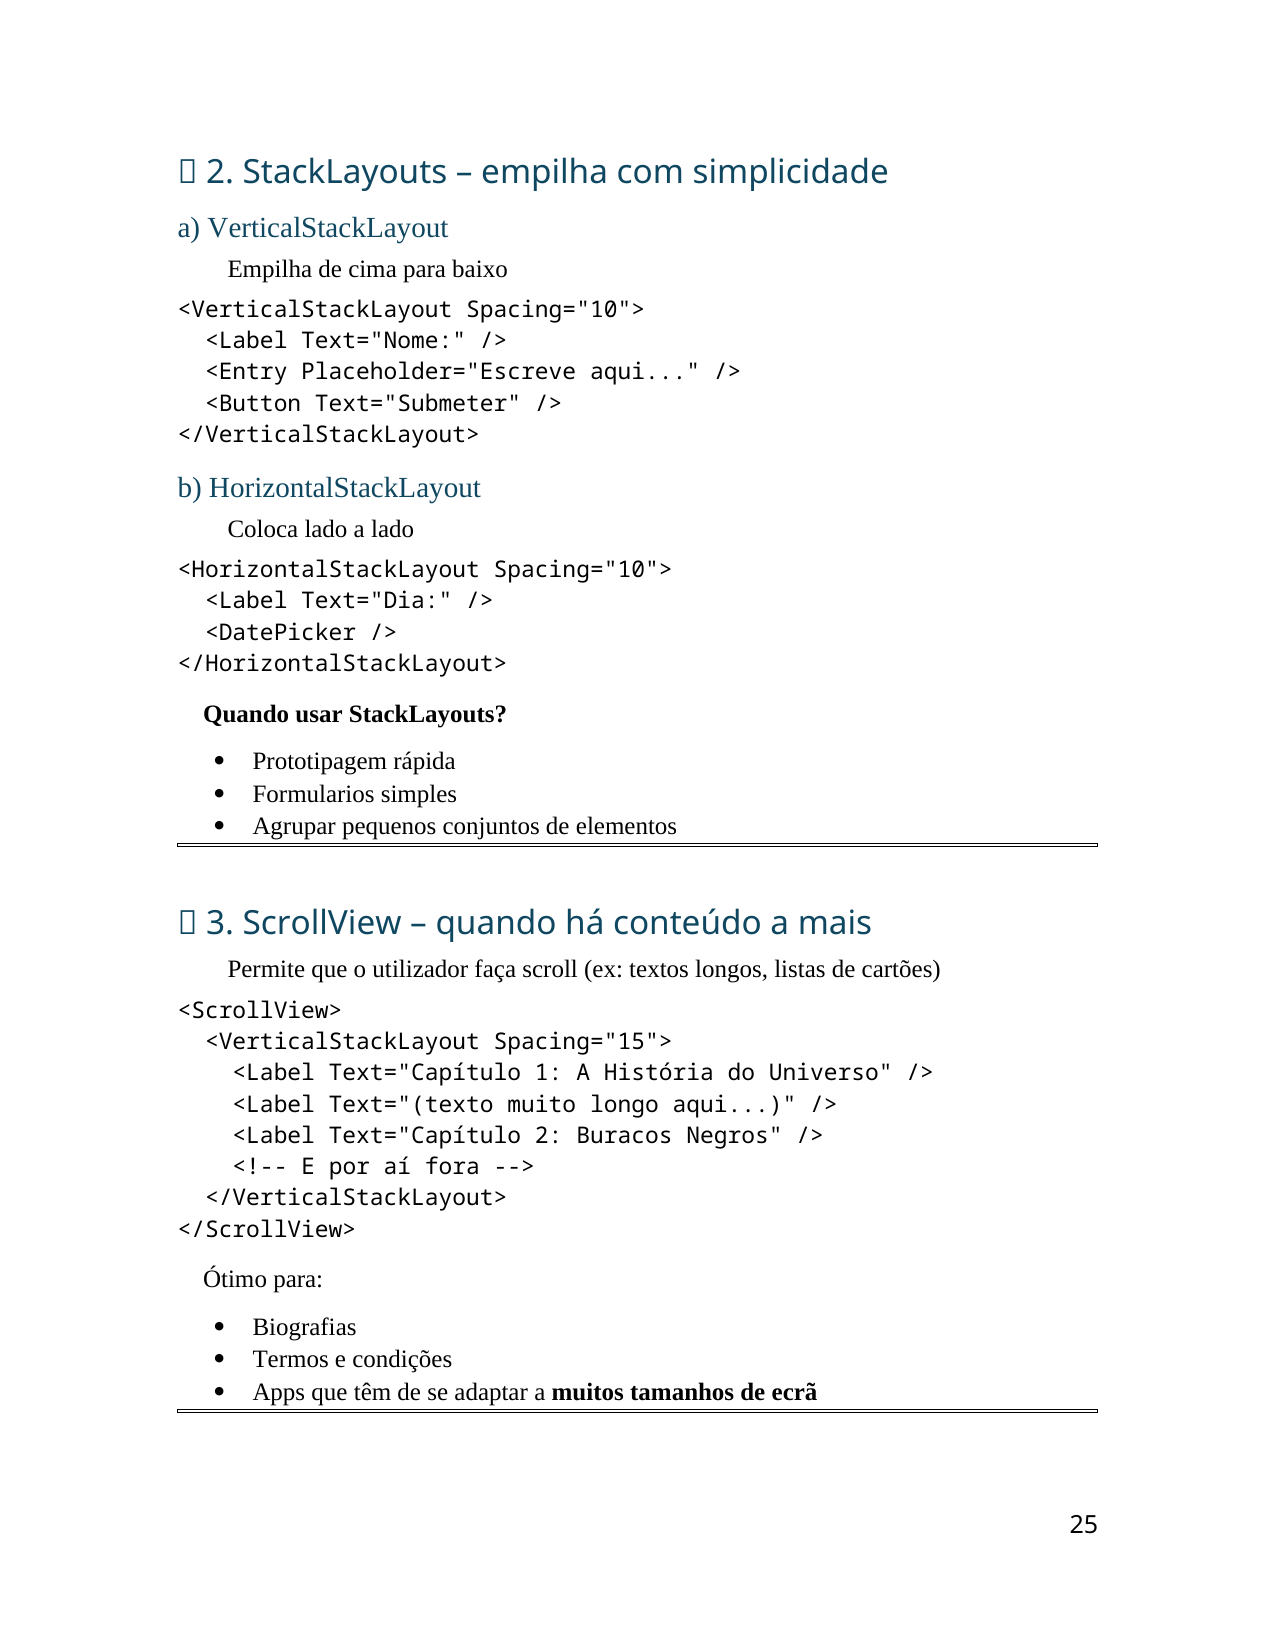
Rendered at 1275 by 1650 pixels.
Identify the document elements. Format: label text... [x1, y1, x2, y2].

subtitle 📏 2. StackLayouts – empilha com simplicidade [177, 148, 1098, 193]
list Biografias [215, 1312, 1098, 1341]
text 🎯 Ótimo para: [177, 1264, 1098, 1293]
list Prototipagem rápida [215, 746, 1098, 775]
list Formularios simples [215, 779, 1098, 808]
text Coloca lado a lado [227, 514, 1048, 543]
text 🎯 Quando usar StackLayouts? [177, 699, 1098, 728]
text <HorizontalStackLayout Spacing="10"> <Label Text="Dia:" /> <DatePicker /> </HorizontalStackLayout> [177, 553, 1098, 678]
text <VerticalStackLayout Spacing="10"> <Label Text="Nome:" /> <Entry Placeholder="Escreve aqui..." /> <Button Text="Submeter" /> </VerticalStackLayout> [177, 293, 1098, 449]
text Empilha de cima para baixo [227, 254, 1048, 282]
list Agrupar pequenos conjuntos de elementos [215, 811, 1098, 840]
list Termos e condições [215, 1344, 1098, 1373]
subtitle b) HorizontalStackLayout [177, 470, 1098, 503]
text <ScrollView> <VerticalStackLayout Spacing="15"> <Label Text="Capítulo 1: A História do Universo" /> <Label Text="(texto muito longo aqui...)" /> <Label Text="Capítulo 2: Buracos Negros" /> <!-- E por aí fora --> </VerticalStackLayout> </ScrollView> [177, 994, 1098, 1244]
list Apps que têm de se adaptar a muitos tamanhos de ecrã [215, 1377, 1098, 1406]
text Permite que o utilizador faça scroll (ex: textos longos, listas de cartões) [227, 954, 1048, 983]
subtitle 📜 3. ScrollView – quando há conteúdo a mais [177, 899, 1098, 944]
subtitle a) VerticalStackLayout [177, 210, 1098, 243]
